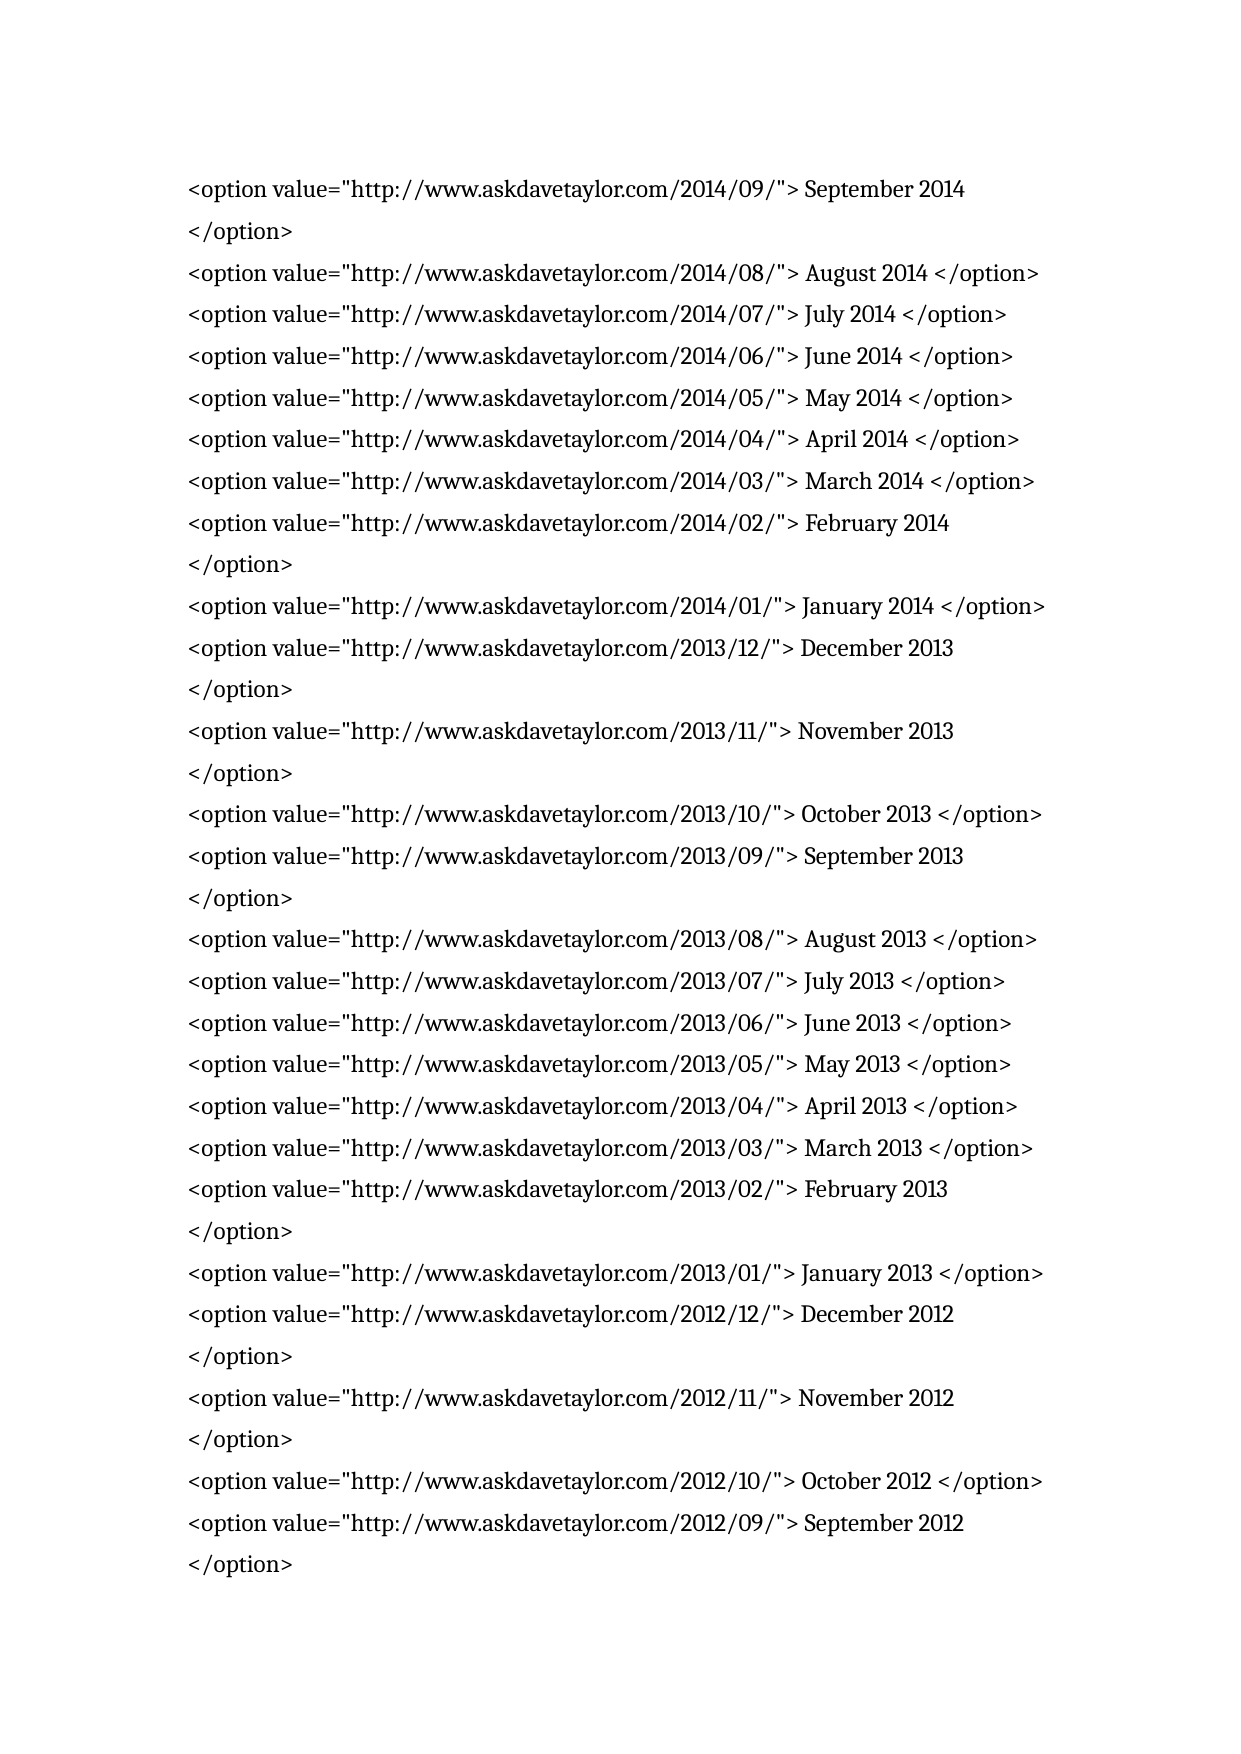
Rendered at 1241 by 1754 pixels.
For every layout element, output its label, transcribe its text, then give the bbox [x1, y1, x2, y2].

text <option value="http://www.askdavetaylor.com/2013/03/"> March 2013 </option> [187, 1127, 1053, 1169]
text <option value="http://www.askdavetaylor.com/2013/05/"> May 2013 </option> [187, 1044, 1053, 1085]
text <option value="http://www.askdavetaylor.com/2013/01/"> January 2013 </option> [187, 1252, 1053, 1294]
text <option value="http://www.askdavetaylor.com/2013/06/"> June 2013 </option> [187, 1002, 1053, 1044]
text <option value="http://www.askdavetaylor.com/2014/04/"> April 2014 </option> [187, 419, 1053, 460]
text <option value="http://www.askdavetaylor.com/2014/02/"> February 2014 </option> [187, 502, 1053, 585]
text <option value="http://www.askdavetaylor.com/2012/11/"> November 2012 </option> [187, 1377, 1053, 1460]
text <option value="http://www.askdavetaylor.com/2014/06/"> June 2014 </option> [187, 335, 1053, 377]
text <option value="http://www.askdavetaylor.com/2014/08/"> August 2014 </option> [187, 252, 1053, 294]
text <option value="http://www.askdavetaylor.com/2013/08/"> August 2013 </option> [187, 919, 1053, 960]
text <option value="http://www.askdavetaylor.com/2014/01/"> January 2014 </option> [187, 585, 1053, 627]
text <option value="http://www.askdavetaylor.com/2012/10/"> October 2012 </option> [187, 1460, 1053, 1502]
text <option value="http://www.askdavetaylor.com/2013/04/"> April 2013 </option> [187, 1085, 1053, 1127]
text <option value="http://www.askdavetaylor.com/2014/09/"> September 2014 </option> [187, 169, 1053, 252]
text <option value="http://www.askdavetaylor.com/2014/03/"> March 2014 </option> [187, 460, 1053, 502]
text <option value="http://www.askdavetaylor.com/2014/05/"> May 2014 </option> [187, 377, 1053, 419]
text <option value="http://www.askdavetaylor.com/2013/07/"> July 2013 </option> [187, 960, 1053, 1002]
text <option value="http://www.askdavetaylor.com/2012/09/"> September 2012 </option> [187, 1502, 1053, 1585]
text <option value="http://www.askdavetaylor.com/2013/09/"> September 2013 </option> [187, 835, 1053, 919]
text <option value="http://www.askdavetaylor.com/2013/12/"> December 2013 </option> [187, 627, 1053, 710]
text <option value="http://www.askdavetaylor.com/2013/02/"> February 2013 </option> [187, 1169, 1053, 1252]
text <option value="http://www.askdavetaylor.com/2013/10/"> October 2013 </option> [187, 794, 1053, 835]
text <option value="http://www.askdavetaylor.com/2012/12/"> December 2012 </option> [187, 1294, 1053, 1377]
text <option value="http://www.askdavetaylor.com/2013/11/"> November 2013 </option> [187, 710, 1053, 794]
text <option value="http://www.askdavetaylor.com/2014/07/"> July 2014 </option> [187, 294, 1053, 335]
